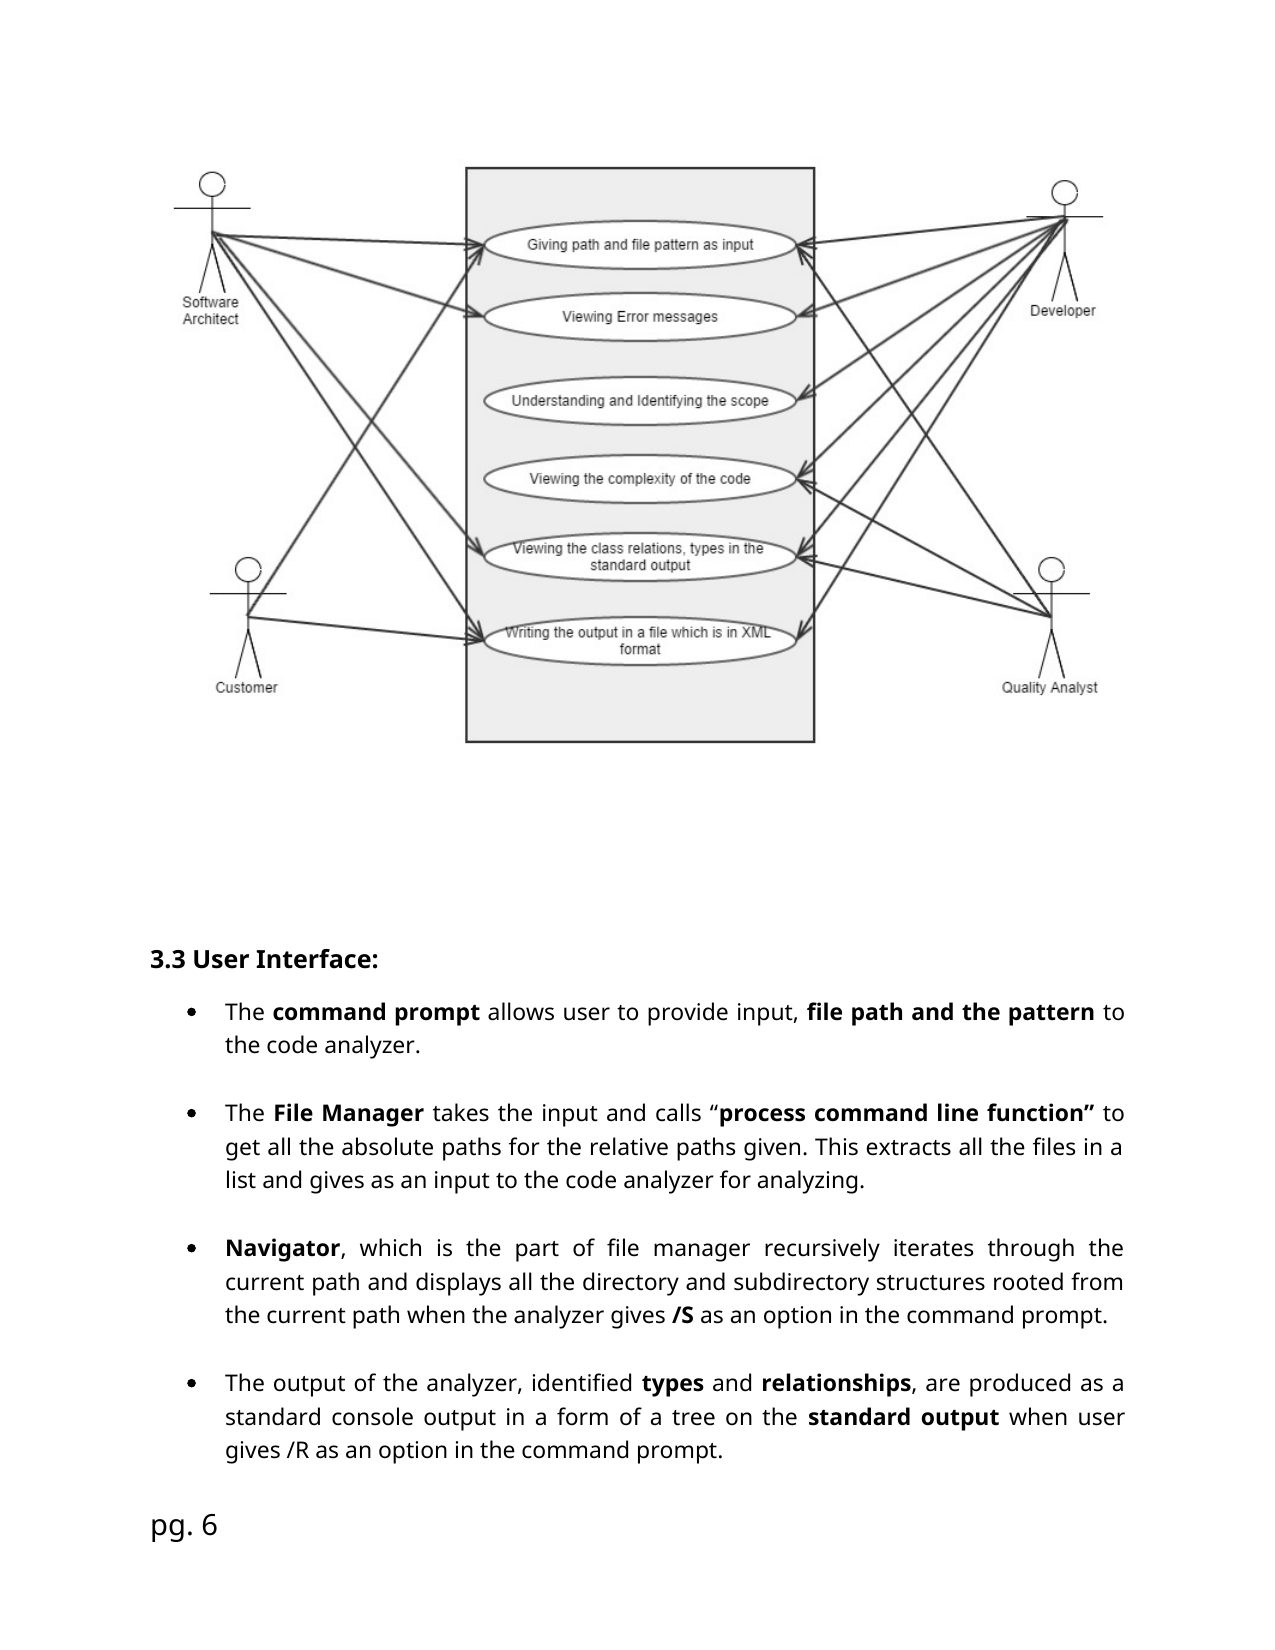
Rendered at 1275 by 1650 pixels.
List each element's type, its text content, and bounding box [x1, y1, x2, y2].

list The output of the analyzer, identified types and relationships, are produced as a standard console output in a form of a tree on the standard output when user gives /R as an option in the command prompt. [187, 1367, 1125, 1466]
text 3.3 User Interface: [150, 942, 1125, 976]
picture [150, 150, 1125, 766]
list The command prompt allows user to provide input, file path and the pattern to the code analyzer. [187, 996, 1125, 1061]
list The File Manager takes the input and calls “process command line function” to get all the absolute paths for the relative paths given. This extracts all the files in a list and gives as an input to the code analyzer for analyzing. [187, 1097, 1125, 1196]
list Navigator, which is the part of file manager recursively iterates through the current path and displays all the directory and subdirectory structures rooted from the current path when the analyzer gives /S as an option in the command prompt. [187, 1232, 1125, 1331]
